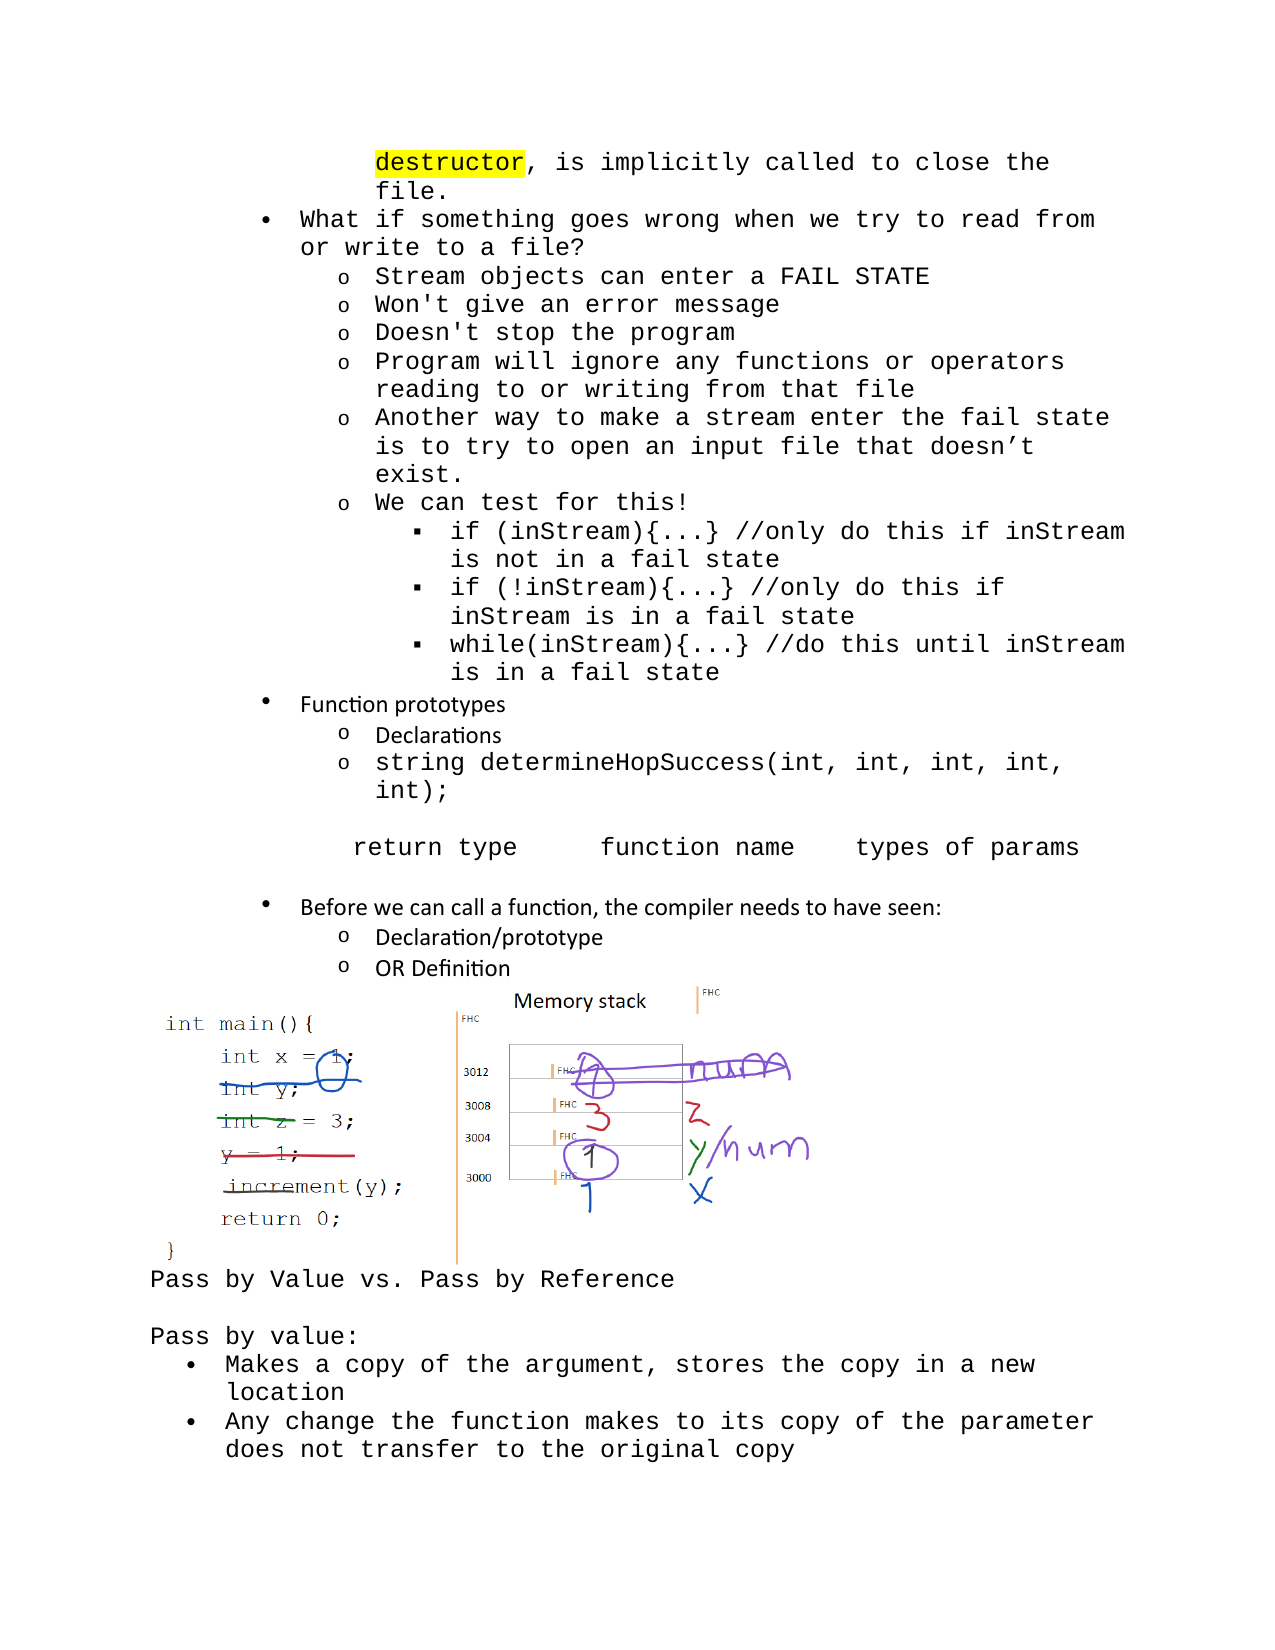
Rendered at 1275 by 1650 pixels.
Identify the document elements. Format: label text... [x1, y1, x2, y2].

list Before we can call a function, the compiler needs to have seen: [262, 891, 1125, 922]
text Pass by value: [150, 1323, 1125, 1352]
list while(inStream){...} //do this until inStream is in a fail state [412, 632, 1125, 688]
list Function prototypes [262, 688, 1125, 719]
list Program will ignore any functions or operators reading to or writing from that file [337, 348, 1125, 405]
list Declarations [337, 719, 1125, 749]
list if (inStream){...} //only do this if inStream is not in a fail state [412, 518, 1125, 575]
list Declaration/prototype [337, 922, 1125, 952]
list string determineHopSuccess(int, int, int, int, int); [337, 749, 1125, 806]
list Doesn't stop the program [337, 320, 1125, 348]
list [337, 150, 1125, 207]
list Another way to make a stream enter the fail state is to try to open an input file that doesn’t exist. [337, 405, 1125, 490]
picture [150, 982, 819, 1267]
list Won't give an error message [337, 292, 1125, 320]
list Stream objects can enter a FAIL STATE [337, 263, 1125, 292]
list Makes a copy of the argument, stores the copy in a new location [187, 1352, 1125, 1408]
list We can test for this! [337, 490, 1125, 518]
list Any change the function makes to its copy of the parameter does not transfer to the original copy [187, 1408, 1125, 1465]
text return type function name types of params [337, 834, 1125, 863]
text Pass by Value vs. Pass by Reference [150, 1267, 1125, 1295]
list What if something goes wrong when we try to read from or write to a file? [262, 207, 1125, 263]
list OR Definition [337, 952, 1125, 983]
list if (!inStream){...} //only do this if inStream is in a fail state [412, 575, 1125, 632]
